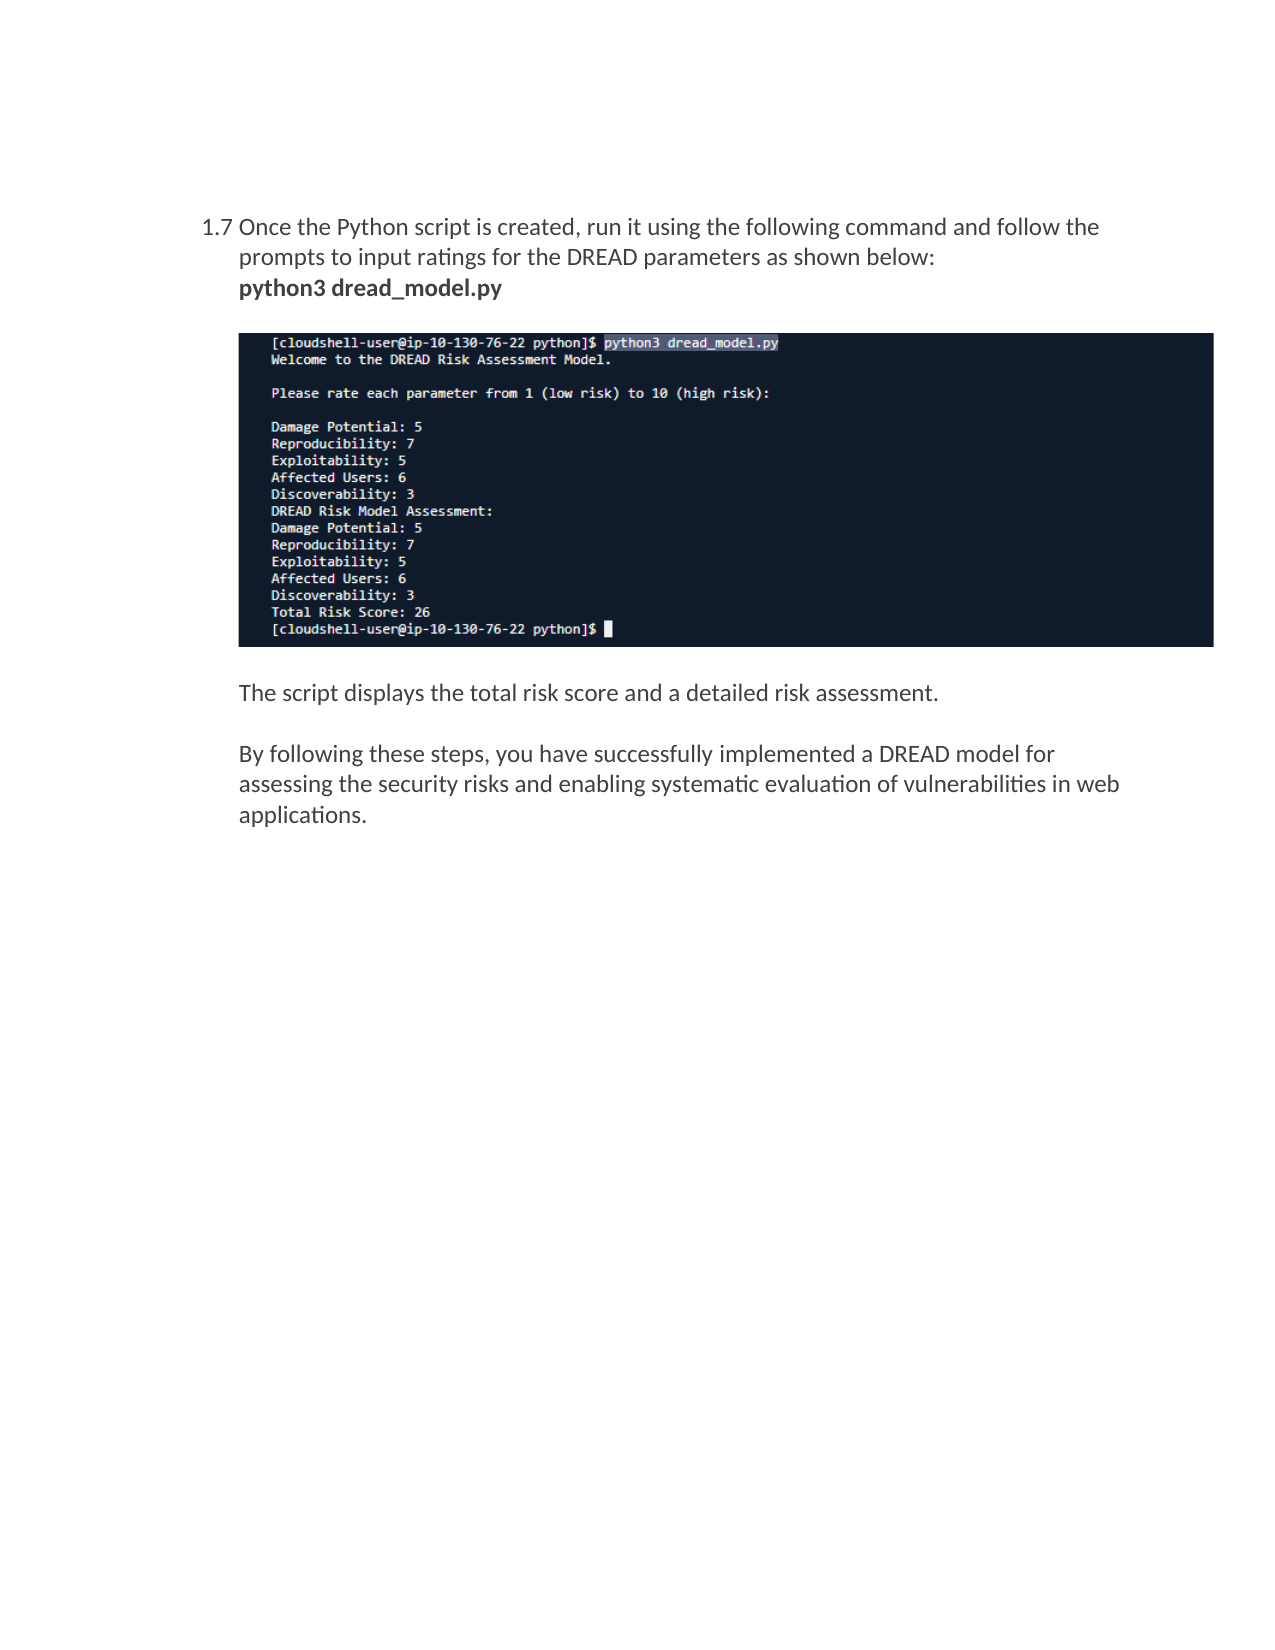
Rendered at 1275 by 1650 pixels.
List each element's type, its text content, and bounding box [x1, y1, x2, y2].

picture [238, 333, 1214, 647]
list The script displays the total risk score and a detailed risk assessment. [239, 677, 1125, 707]
list python3 dread_model.py [239, 272, 1125, 303]
list Once the Python script is created, run it using the following command and follow the prompts to input ratings for the DREAD parameters as shown below: [201, 211, 1125, 272]
list By following these steps, you have successfully implemented a DREAD model for assessing the security risks and enabling systematic evaluation of vulnerabilities in web applications. [239, 707, 1125, 829]
